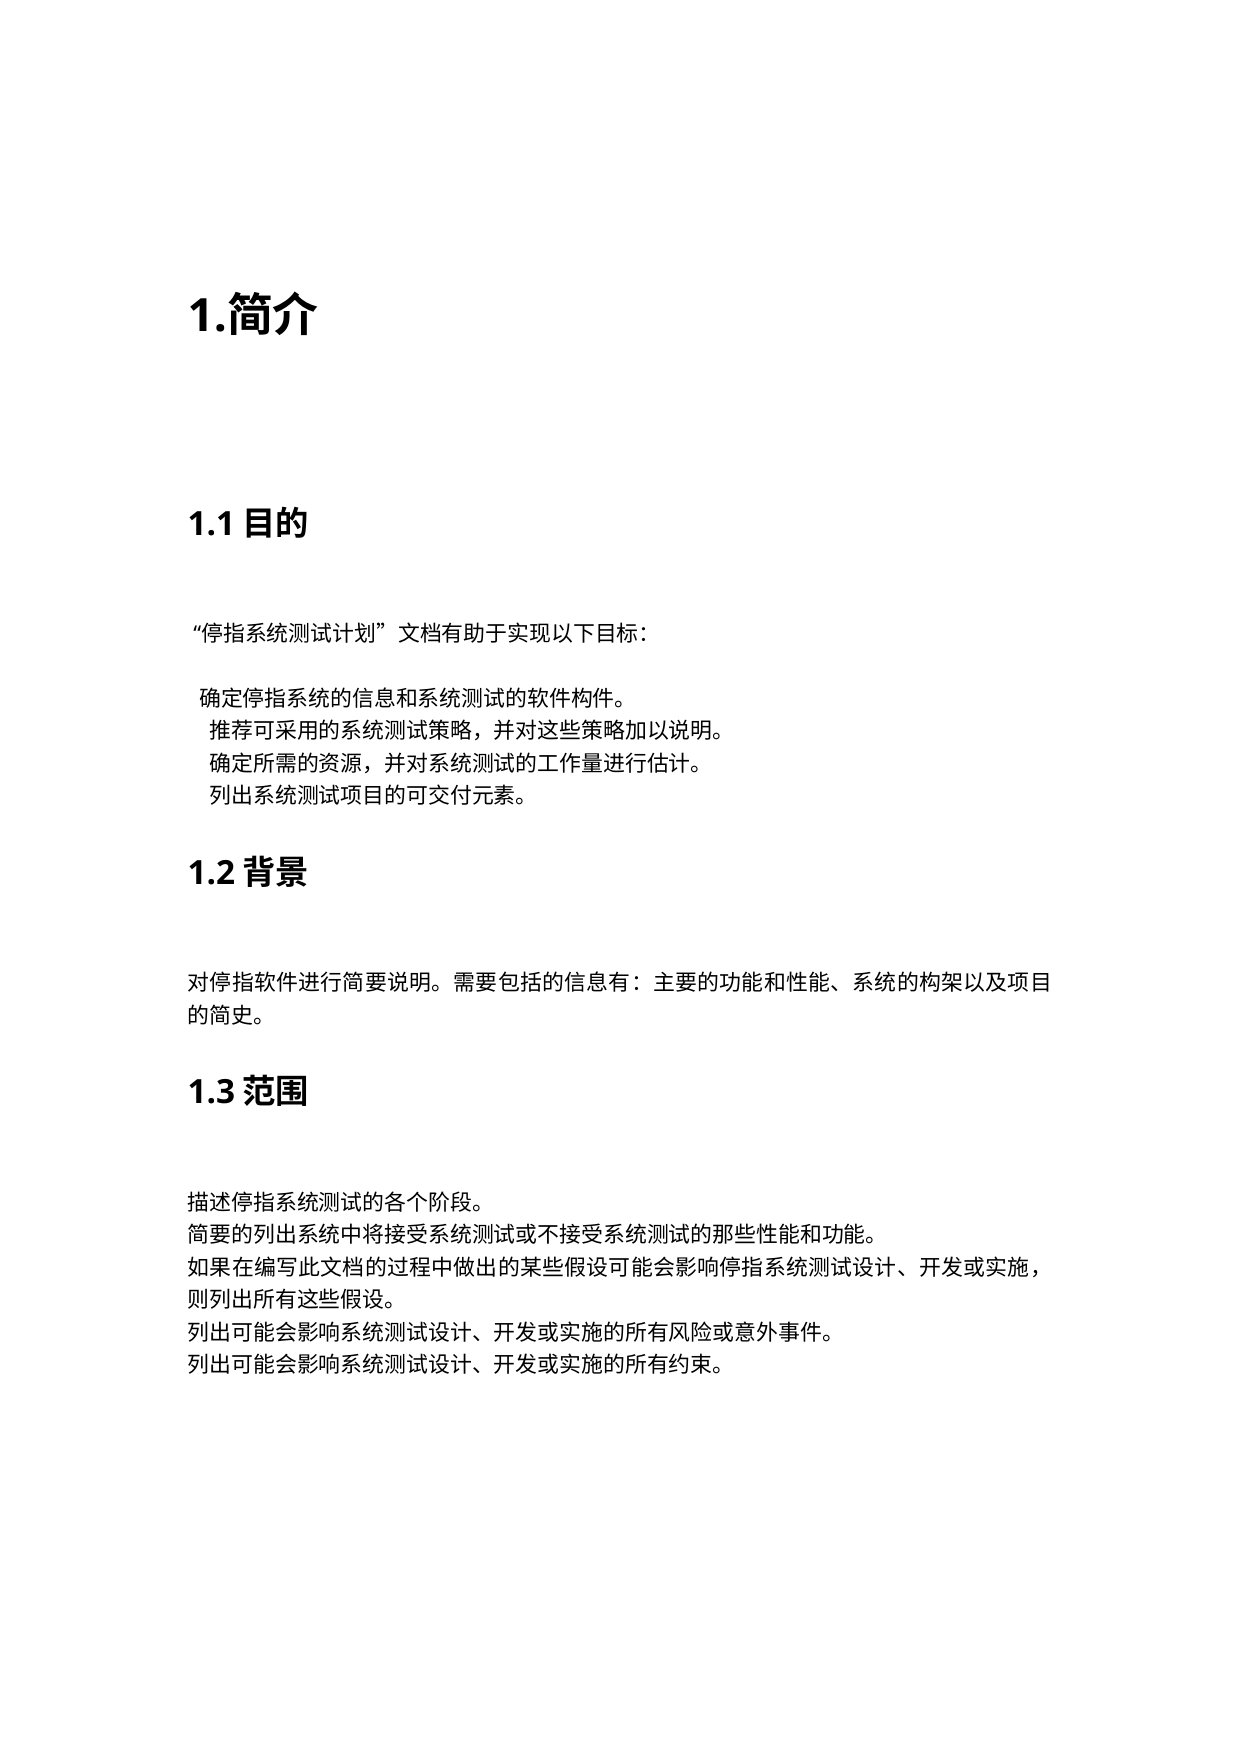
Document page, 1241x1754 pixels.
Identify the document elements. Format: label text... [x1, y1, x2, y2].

subtitle 1.2背景 [187, 837, 1053, 902]
text 如果在编写此文档的过程中做出的某些假设可能会影响停指系统测试设计、开发或实施，则列出所有这些假设。 [187, 1249, 1053, 1314]
text 描述停指系统测试的各个阶段。 [187, 1184, 1053, 1217]
subtitle 1.1目的 [187, 488, 1053, 553]
text 对停指软件进行简要说明。需要包括的信息有：主要的功能和性能、系统的构架以及项目的简史。 [187, 965, 1053, 1030]
subtitle 1.3范围 [187, 1057, 1053, 1122]
text 列出可能会影响系统测试设计、开发或实施的所有风险或意外事件。 [187, 1314, 1053, 1347]
text 简要的列出系统中将接受系统测试或不接受系统测试的那些性能和功能。 [187, 1217, 1053, 1249]
text “停指系统测试计划”文档有助于实现以下目标： [187, 615, 1053, 648]
text 推荐可采用的系统测试策略，并对这些策略加以说明。 [187, 713, 1053, 745]
text 确定停指系统的信息和系统测试的软件构件。 [187, 680, 1053, 713]
text 列出可能会影响系统测试设计、开发或实施的所有约束。 [187, 1347, 1053, 1379]
subtitle 1.简介 [187, 262, 1053, 360]
text 列出系统测试项目的可交付元素。 [187, 778, 1053, 810]
text 确定所需的资源，并对系统测试的工作量进行估计。 [187, 745, 1053, 778]
